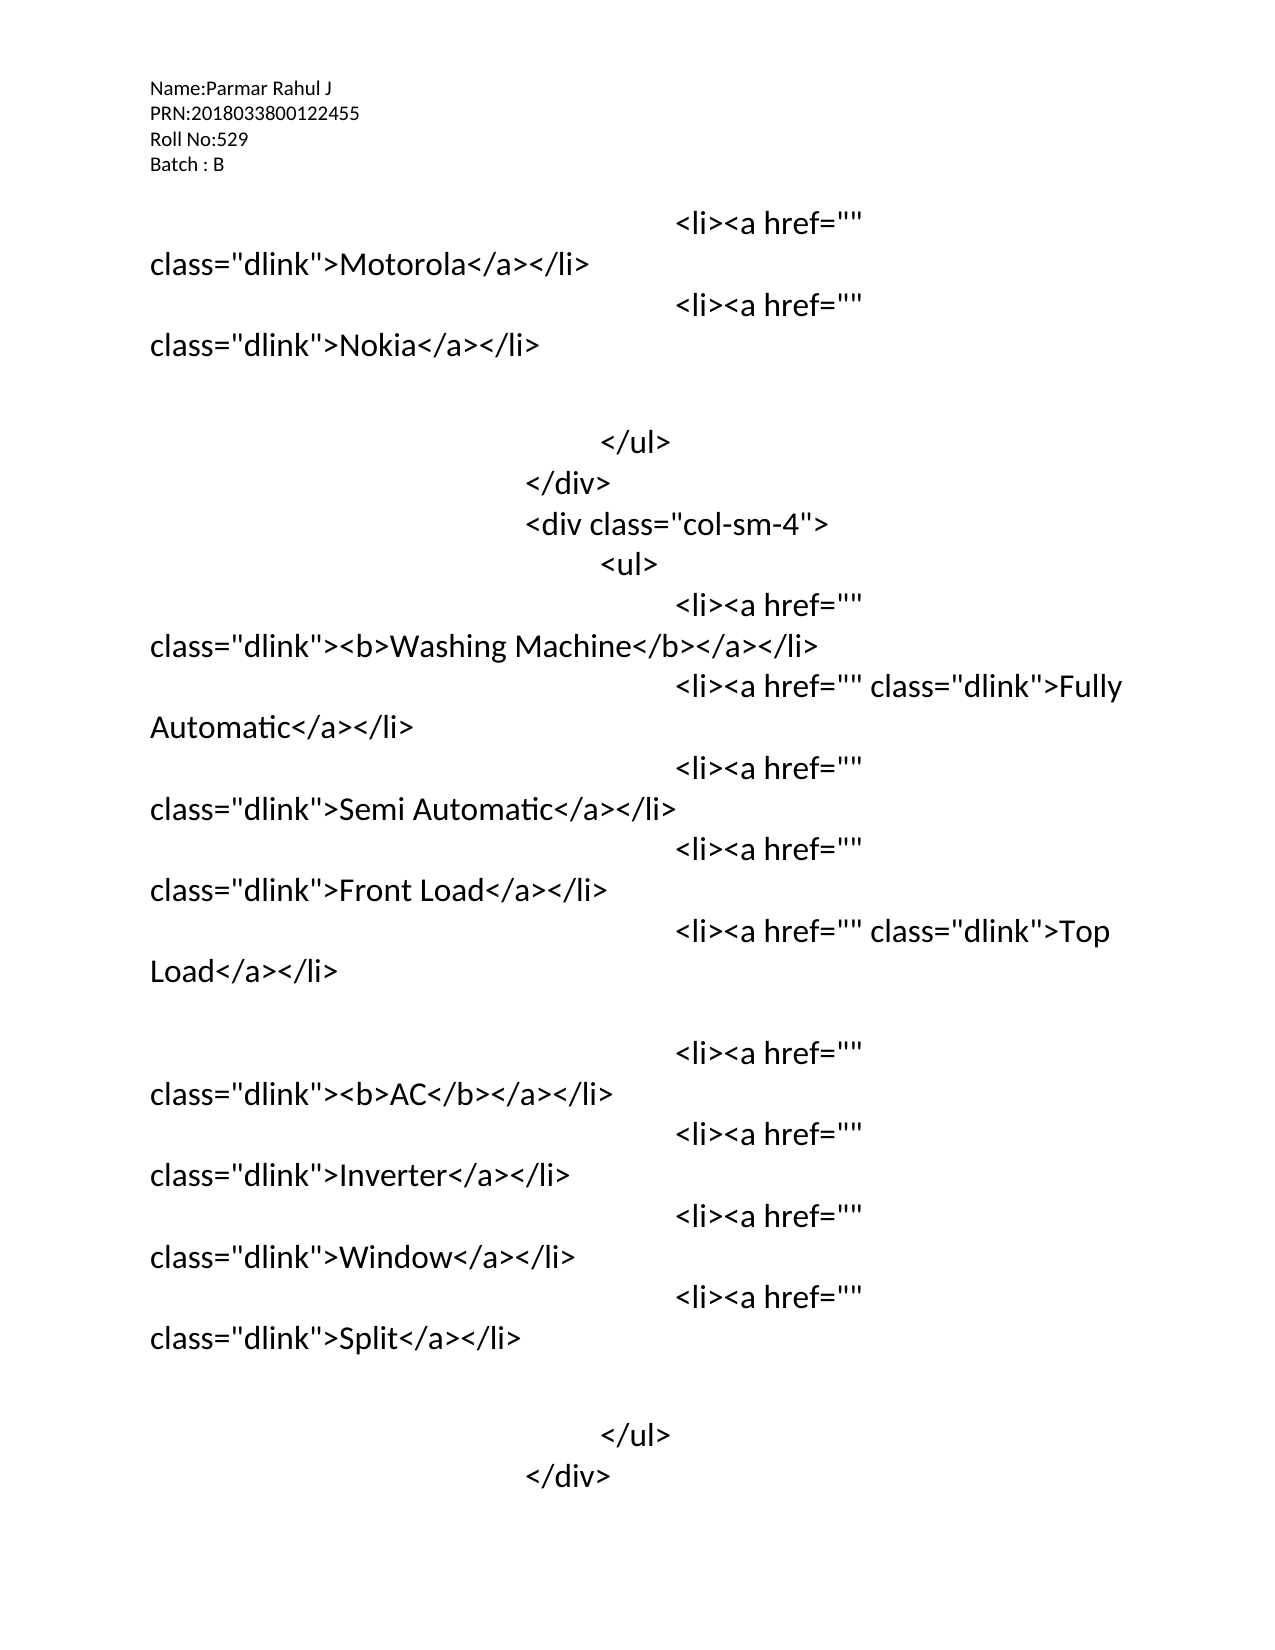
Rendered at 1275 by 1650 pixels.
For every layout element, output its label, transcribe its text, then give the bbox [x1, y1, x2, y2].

text <li><a href="" class="dlink">Top Load</a></li> [150, 910, 1125, 991]
text </ul> [150, 1414, 1125, 1454]
text <li><a href="" class="dlink">Nokia</a></li> [150, 283, 1125, 365]
text <li><a href="" class="dlink"><b>Washing Machine</b></a></li> [150, 584, 1125, 665]
text <div class="col-sm-4"> [150, 502, 1125, 543]
text <li><a href="" class="dlink">Fully Automatic</a></li> [150, 665, 1125, 747]
text </div> [150, 462, 1125, 502]
text </div> [150, 1454, 1125, 1495]
text <li><a href="" class="dlink">Front Load</a></li> [150, 828, 1125, 910]
text <li><a href="" class="dlink">Window</a></li> [150, 1195, 1125, 1276]
text <li><a href="" class="dlink"><b>AC</b></a></li> [150, 1032, 1125, 1113]
text <li><a href="" class="dlink">Motorola</a></li> [150, 202, 1125, 283]
text <ul> [150, 543, 1125, 584]
text <li><a href="" class="dlink">Semi Automatic</a></li> [150, 747, 1125, 828]
text <li><a href="" class="dlink">Split</a></li> [150, 1276, 1125, 1358]
text <li><a href="" class="dlink">Inverter</a></li> [150, 1113, 1125, 1195]
text </ul> [150, 421, 1125, 462]
